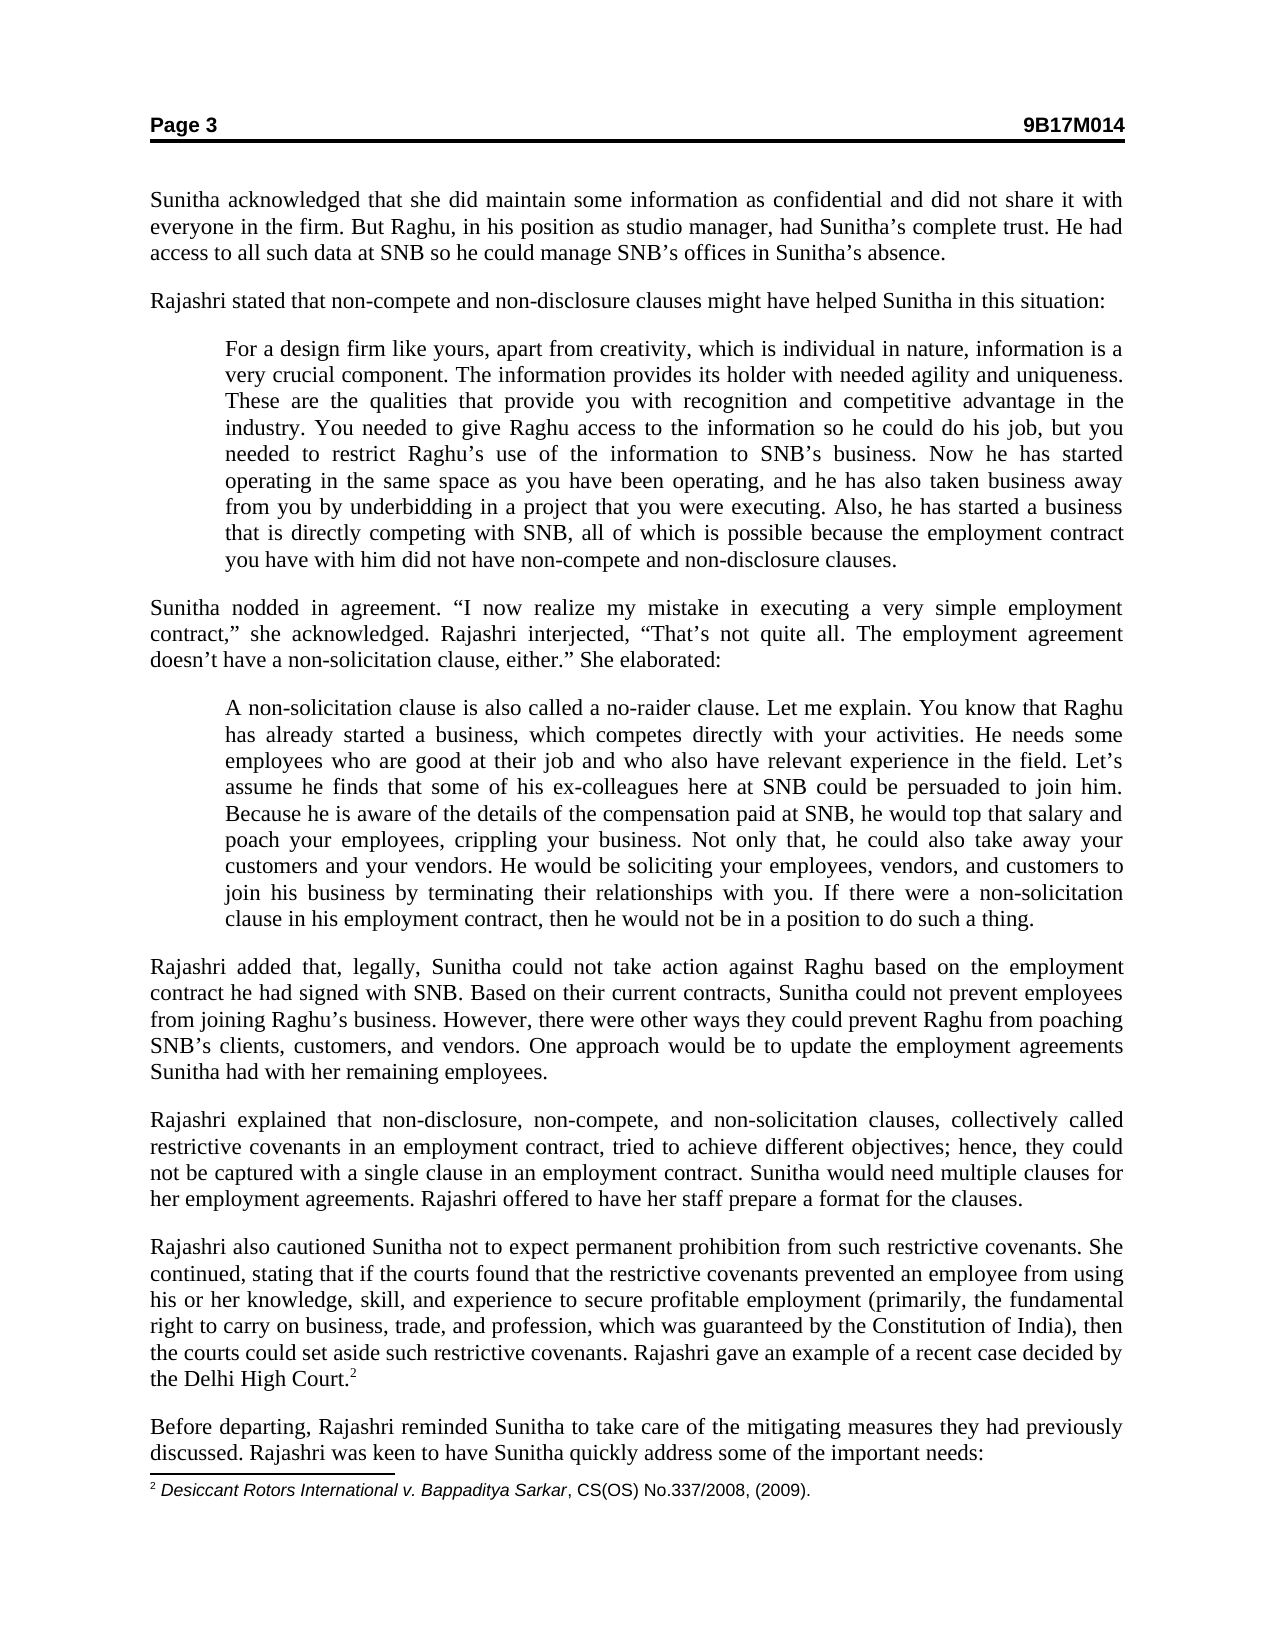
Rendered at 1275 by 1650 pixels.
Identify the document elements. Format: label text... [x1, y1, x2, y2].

text Before departing, Rajashri reminded Sunitha to take care of the mitigating measures they had previously discussed. Rajashri was keen to have Sunitha quickly address some of the important needs: [150, 1413, 1125, 1466]
text Rajashri stated that non-compete and non-disclosure clauses might have helped Sunitha in this situation: [150, 287, 1125, 313]
text Rajashri added that, legally, Sunitha could not take action against Raghu based on the employment contract he had signed with SNB. Based on their current contracts, Sunitha could not prevent employees from joining Raghu’s business. However, there were other ways they could prevent Raghu from poaching SNB’s clients, customers, and vendors. One approach would be to update the employment agreements Sunitha had with her remaining employees. [150, 953, 1125, 1085]
text Sunitha nodded in agreement. “I now realize my mistake in executing a very simple employment contract,” she acknowledged. Rajashri interjected, “That’s not quite all. The employment agreement doesn’t have a non-solicitation clause, either.” She elaborated: [150, 594, 1125, 673]
text Rajashri explained that non-disclosure, non-compete, and non-solicitation clauses, collectively called restrictive covenants in an employment contract, tried to achieve different objectives; hence, they could not be captured with a single clause in an employment contract. Sunitha would need multiple clauses for her employment agreements. Rajashri offered to have her staff prepare a format for the clauses. [150, 1106, 1125, 1212]
text A non-solicitation clause is also called a no-raider clause. Let me explain. You know that Raghu has already started a business, which competes directly with your activities. He needs some employees who are good at their job and who also have relevant experience in the field. Let’s assume he finds that some of his ex-colleagues here at SNB could be persuaded to join him. Because he is aware of the details of the compensation paid at SNB, he would top that salary and poach your employees, crippling your business. Not only that, he could also take away your customers and your vendors. He would be soliciting your employees, vendors, and customers to join his business by terminating their relationships with you. If there were a non-solicitation clause in his employment contract, then he would not be in a position to do such a thing. [225, 694, 1125, 931]
text Sunitha acknowledged that she did maintain some information as confidential and did not share it with everyone in the firm. But Raghu, in his position as studio manager, had Sunitha’s complete trust. He had access to all such data at SNB so he could manage SNB’s offices in Sunitha’s absence. [150, 186, 1125, 265]
text For a design firm like yours, apart from creativity, which is individual in nature, information is a very crucial component. The information provides its holder with needed agility and uniqueness. These are the qualities that provide you with recognition and competitive advantage in the industry. You needed to give Raghu access to the information so he could do his job, but you needed to restrict Raghu’s use of the information to SNB’s business. Now he has started operating in the same space as you have been operating, and he has also taken business away from you by underbidding in a project that you were executing. Also, he has started a business that is directly competing with SNB, all of which is possible because the employment contract you have with him did not have non-compete and non-disclosure clauses. [225, 335, 1125, 572]
text Rajashri also cautioned Sunitha not to expect permanent prohibition from such restrictive covenants. She continued, stating that if the courts found that the restrictive covenants prevented an employee from using his or her knowledge, skill, and experience to secure profitable employment (primarily, the fundamental right to carry on business, trade, and profession, which was guaranteed by the Constitution of India), then the courts could set aside such restrictive covenants. Rajashri gave an example of a recent case decided by the Delhi High Court. [150, 1233, 1125, 1391]
